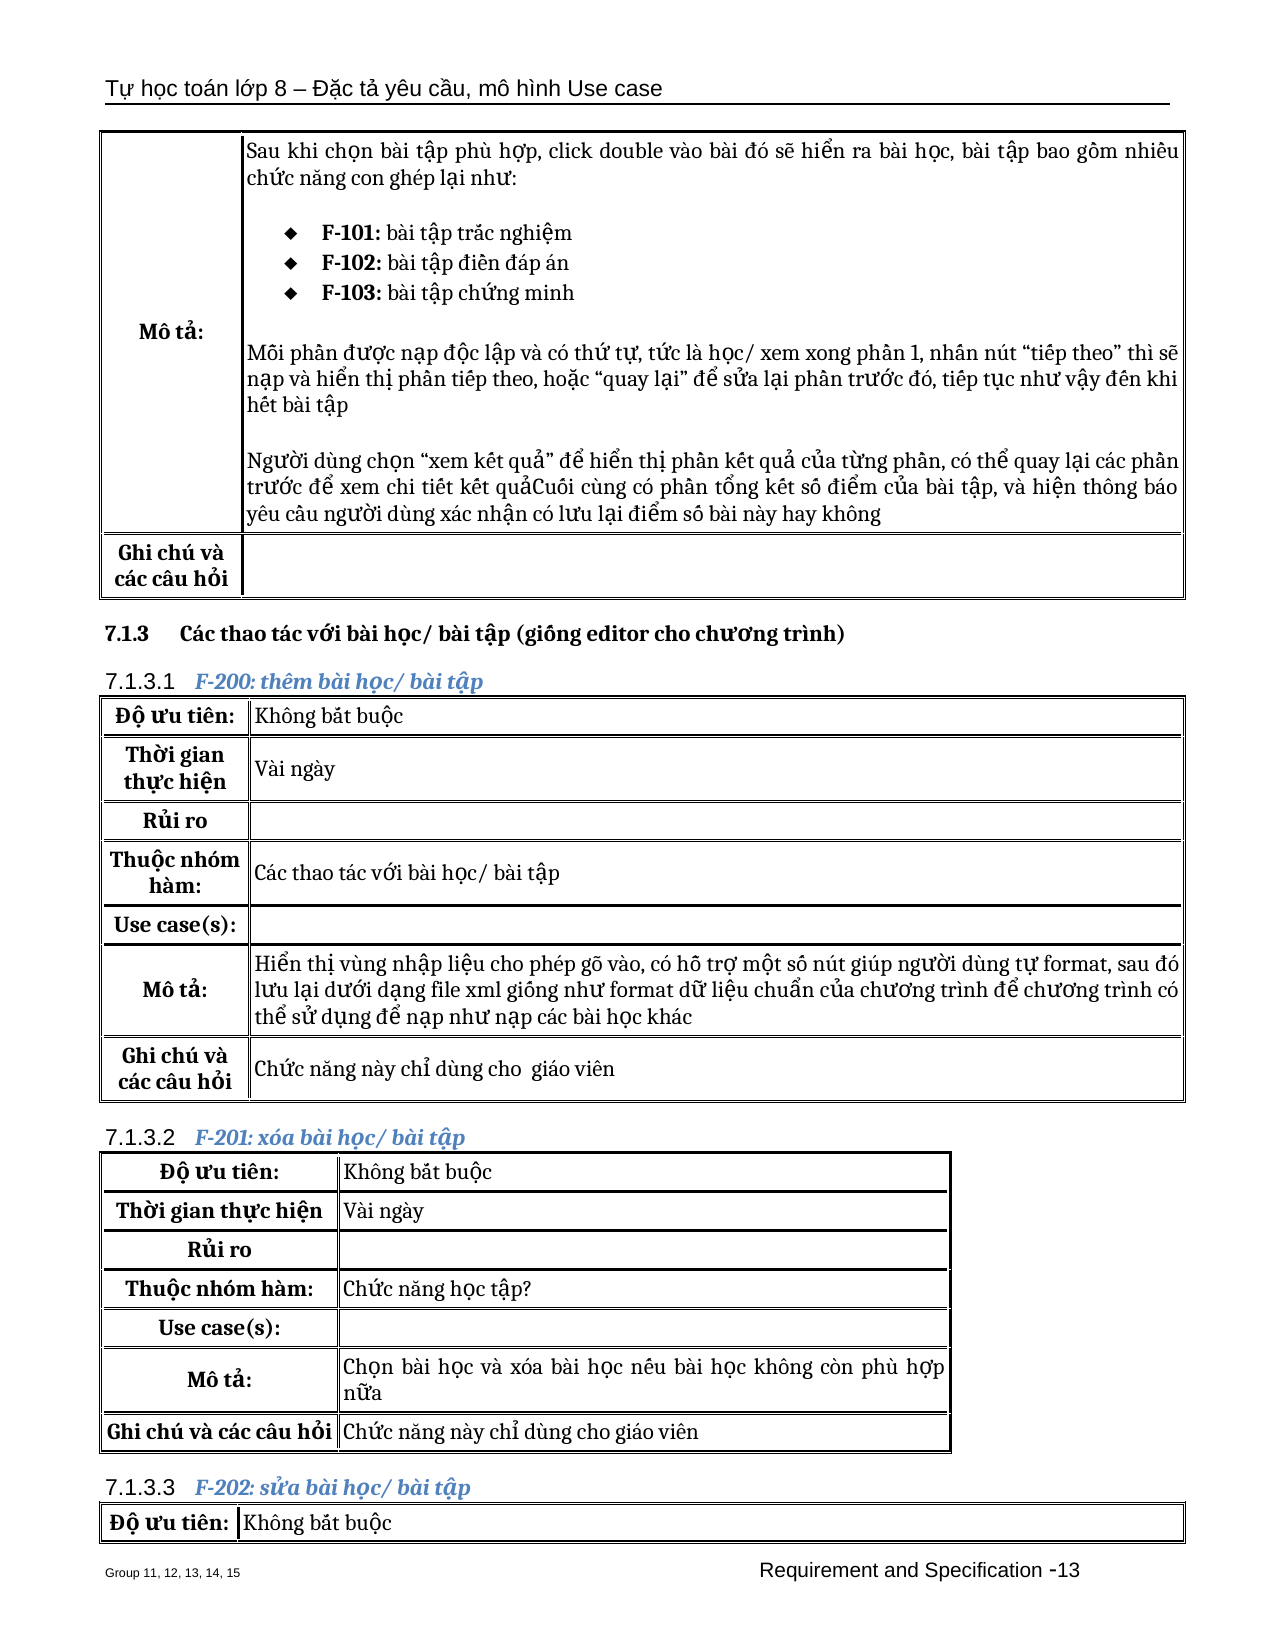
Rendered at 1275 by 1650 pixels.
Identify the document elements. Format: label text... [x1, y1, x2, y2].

table_cell Thời gian thực hiện [102, 734, 248, 799]
table_header Độ ưu tiên: [102, 1503, 238, 1540]
table_cell [242, 532, 1184, 597]
table_cell Rủi ro [102, 1229, 337, 1268]
table_header Không bắt buộc [250, 699, 1183, 734]
table_cell Use case(s): [100, 1307, 338, 1346]
table_cell [251, 800, 1183, 838]
table_cell Chức năng học tập? [340, 1268, 951, 1307]
table_cell Chức năng này chỉ dùng cho giáo viên [339, 1411, 950, 1450]
table_cell Ghi chú và các câu hỏi [102, 1035, 249, 1100]
subtitle F-200: thêm bài học/ bài tập [105, 668, 1170, 695]
table_cell Mô tả: [100, 943, 248, 1034]
table_cell Chọn bài học và xóa bài học nếu bài học không còn phù hợp nữa [339, 1346, 951, 1411]
subtitle Các thao tác với bài học/ bài tập (giống editor cho chương trình) [105, 621, 1170, 647]
table_cell Thuộc nhóm hàm: [100, 1268, 337, 1307]
table_cell Rủi ro [102, 800, 248, 838]
table_header Không bắt buộc [339, 1154, 949, 1190]
table_header Không bắt buộc [238, 1505, 1183, 1540]
table_header Độ ưu tiên: [102, 699, 249, 734]
table_cell Vài ngày [340, 1190, 949, 1229]
table_cell [251, 904, 1183, 943]
table_cell Ghi chú và các câu hỏi [100, 532, 242, 597]
table_cell [339, 1307, 951, 1346]
table_cell Mô tả: [102, 132, 242, 532]
table_cell Chức năng này chỉ dùng cho giáo viên [250, 1035, 1183, 1100]
table_cell Vài ngày [251, 734, 1183, 799]
subtitle F-202: sửa bài học/ bài tập [105, 1474, 1170, 1501]
table_cell Ghi chú và các câu hỏi [102, 1411, 338, 1450]
table_cell Use case(s): [102, 904, 248, 943]
subtitle F-201: xóa bài học/ bài tập [105, 1124, 1170, 1151]
table_cell Thời gian thực hiện [102, 1190, 337, 1229]
table_header Độ ưu tiên: [102, 1154, 338, 1190]
table_cell Mô tả: [100, 1346, 338, 1411]
table_cell Hiển thị vùng nhập liệu cho phép gõ vào, có hỗ trợ một số nút giúp người dùng tự format, sau đó lưu lại dưới dạng file xml giống như format dữ liệu chuẩn của chương trình để chương trình có thể sử dụng để nạp như nạp các bài học khác [251, 943, 1184, 1034]
table_cell Thuộc nhóm hàm: [102, 839, 248, 904]
table_cell Các thao tác với bài học/ bài tập [251, 839, 1183, 904]
table_cell [340, 1229, 949, 1268]
